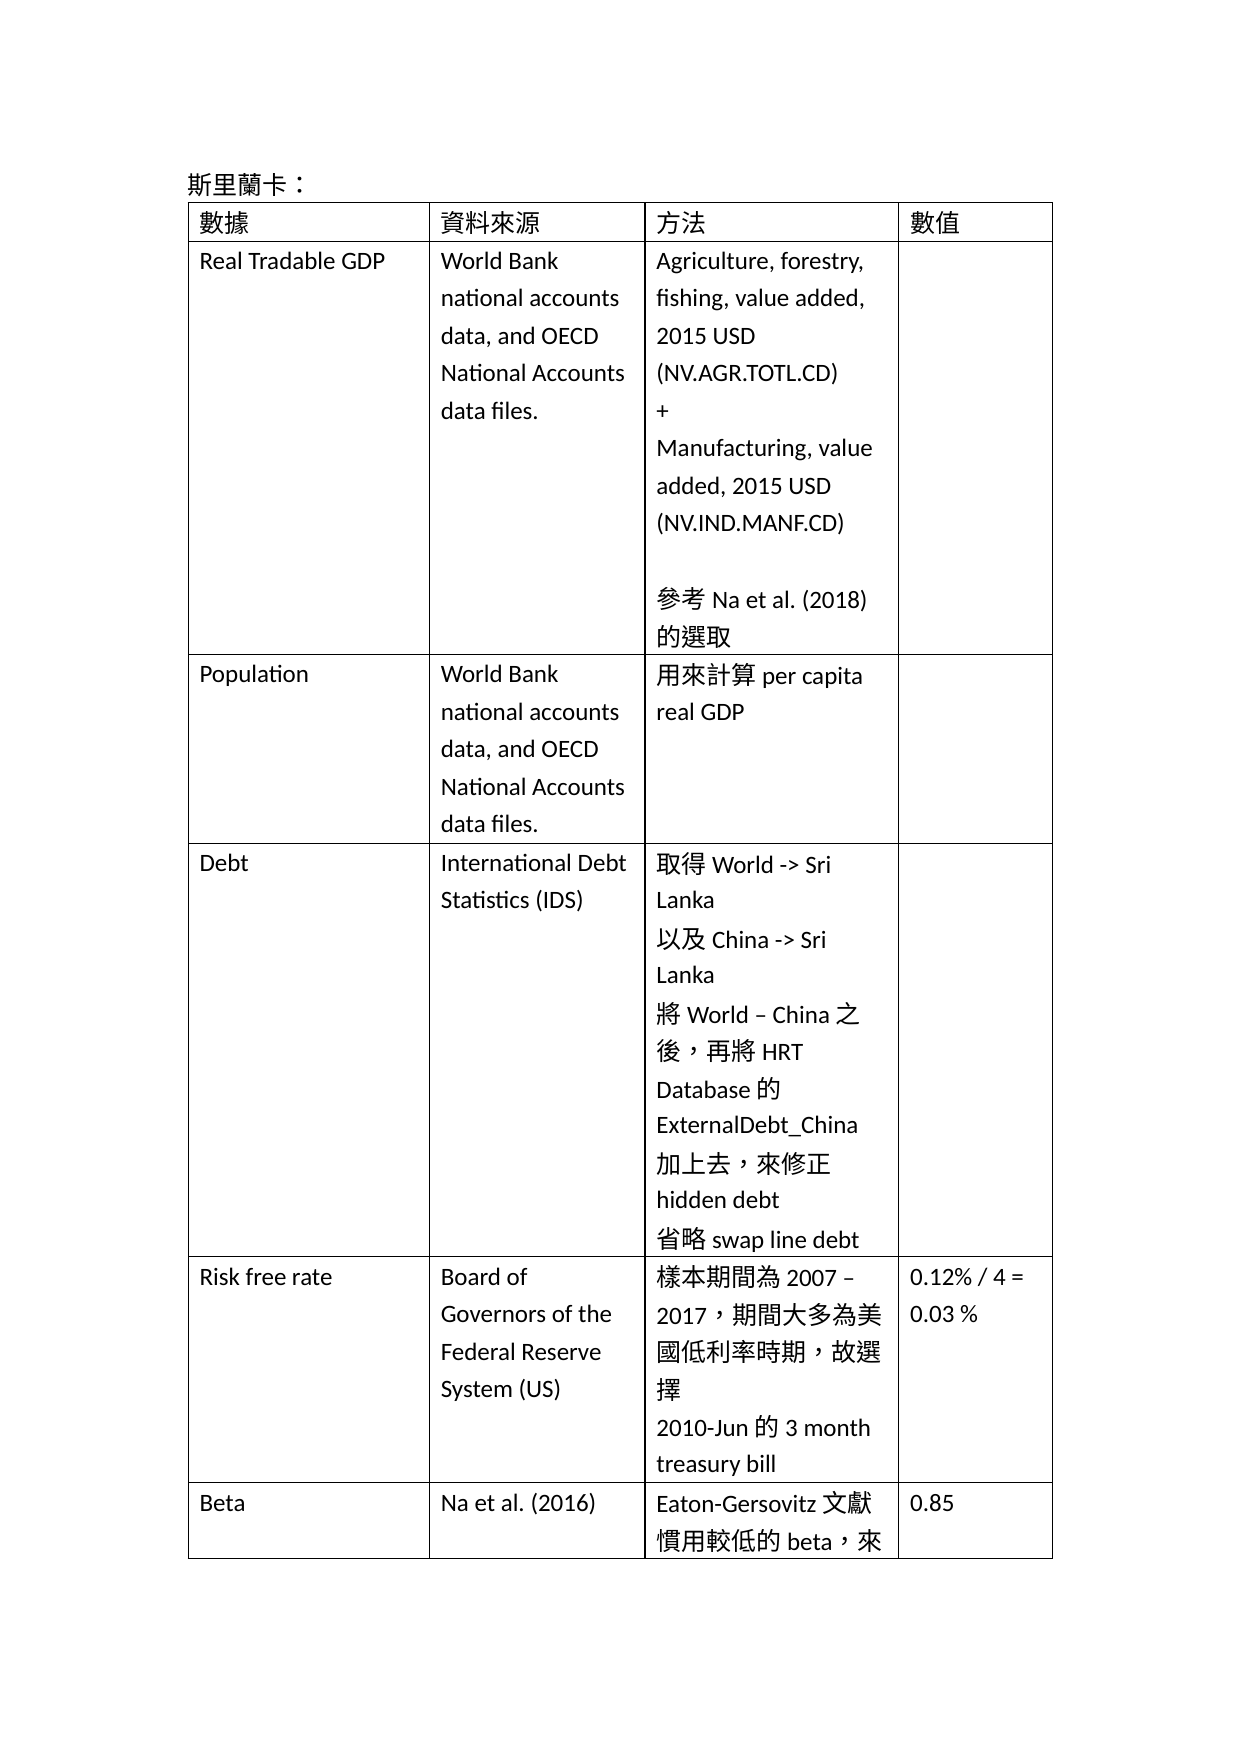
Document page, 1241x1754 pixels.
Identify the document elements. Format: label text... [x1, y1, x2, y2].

table_header 資料來源 [430, 203, 644, 241]
table_cell [899, 844, 1052, 1256]
table_cell World Bank national accounts data, and OECD National Accounts data files. [430, 655, 644, 843]
table_cell 取得 World -> Sri Lanka 以及 China -> Sri Lanka 將 World – China 之後，再將 HRT Database 的 ExternalDebt_China 加上去，來修正 hidden debt 省略 swap line debt [646, 844, 898, 1256]
table_cell Real Tradable GDP [189, 242, 429, 654]
table_cell [899, 655, 1052, 843]
table_header 數據 [189, 203, 429, 241]
table_cell 用來計算 per capita real GDP [646, 655, 898, 843]
table_header 方法 [646, 203, 898, 241]
table_cell Beta [189, 1483, 429, 1558]
table_cell Na et al. (2016) [430, 1483, 644, 1558]
table_cell World Bank national accounts data, and OECD National Accounts data files. [430, 242, 644, 654]
table_cell Board of Governors of the Federal Reserve System (US) [430, 1257, 644, 1482]
table_cell Population [189, 655, 429, 843]
table_cell Agriculture, forestry, fishing, value added, 2015 USD (NV.AGR.TOTL.CD) + Manufacturing, value added, 2015 USD (NV.IND.MANF.CD) 參考 Na et al. (2018) 的選取 [646, 242, 898, 654]
table_cell 0.85 [899, 1483, 1052, 1558]
text 斯里蘭卡： [187, 164, 1053, 202]
table_header 數值 [899, 203, 1052, 241]
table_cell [646, 1483, 898, 1558]
table_cell Debt [189, 844, 429, 1256]
table_cell International Debt Statistics (IDS) [430, 844, 644, 1256]
table_cell Risk free rate [189, 1257, 429, 1482]
table_cell 0.12% / 4 = 0.03 % [899, 1257, 1052, 1482]
table_cell 樣本期間為2007 – 2017，期間大多為美國低利率時期，故選擇 2010-Jun 的 3 month treasury bill [646, 1257, 898, 1482]
table_cell [899, 242, 1052, 654]
